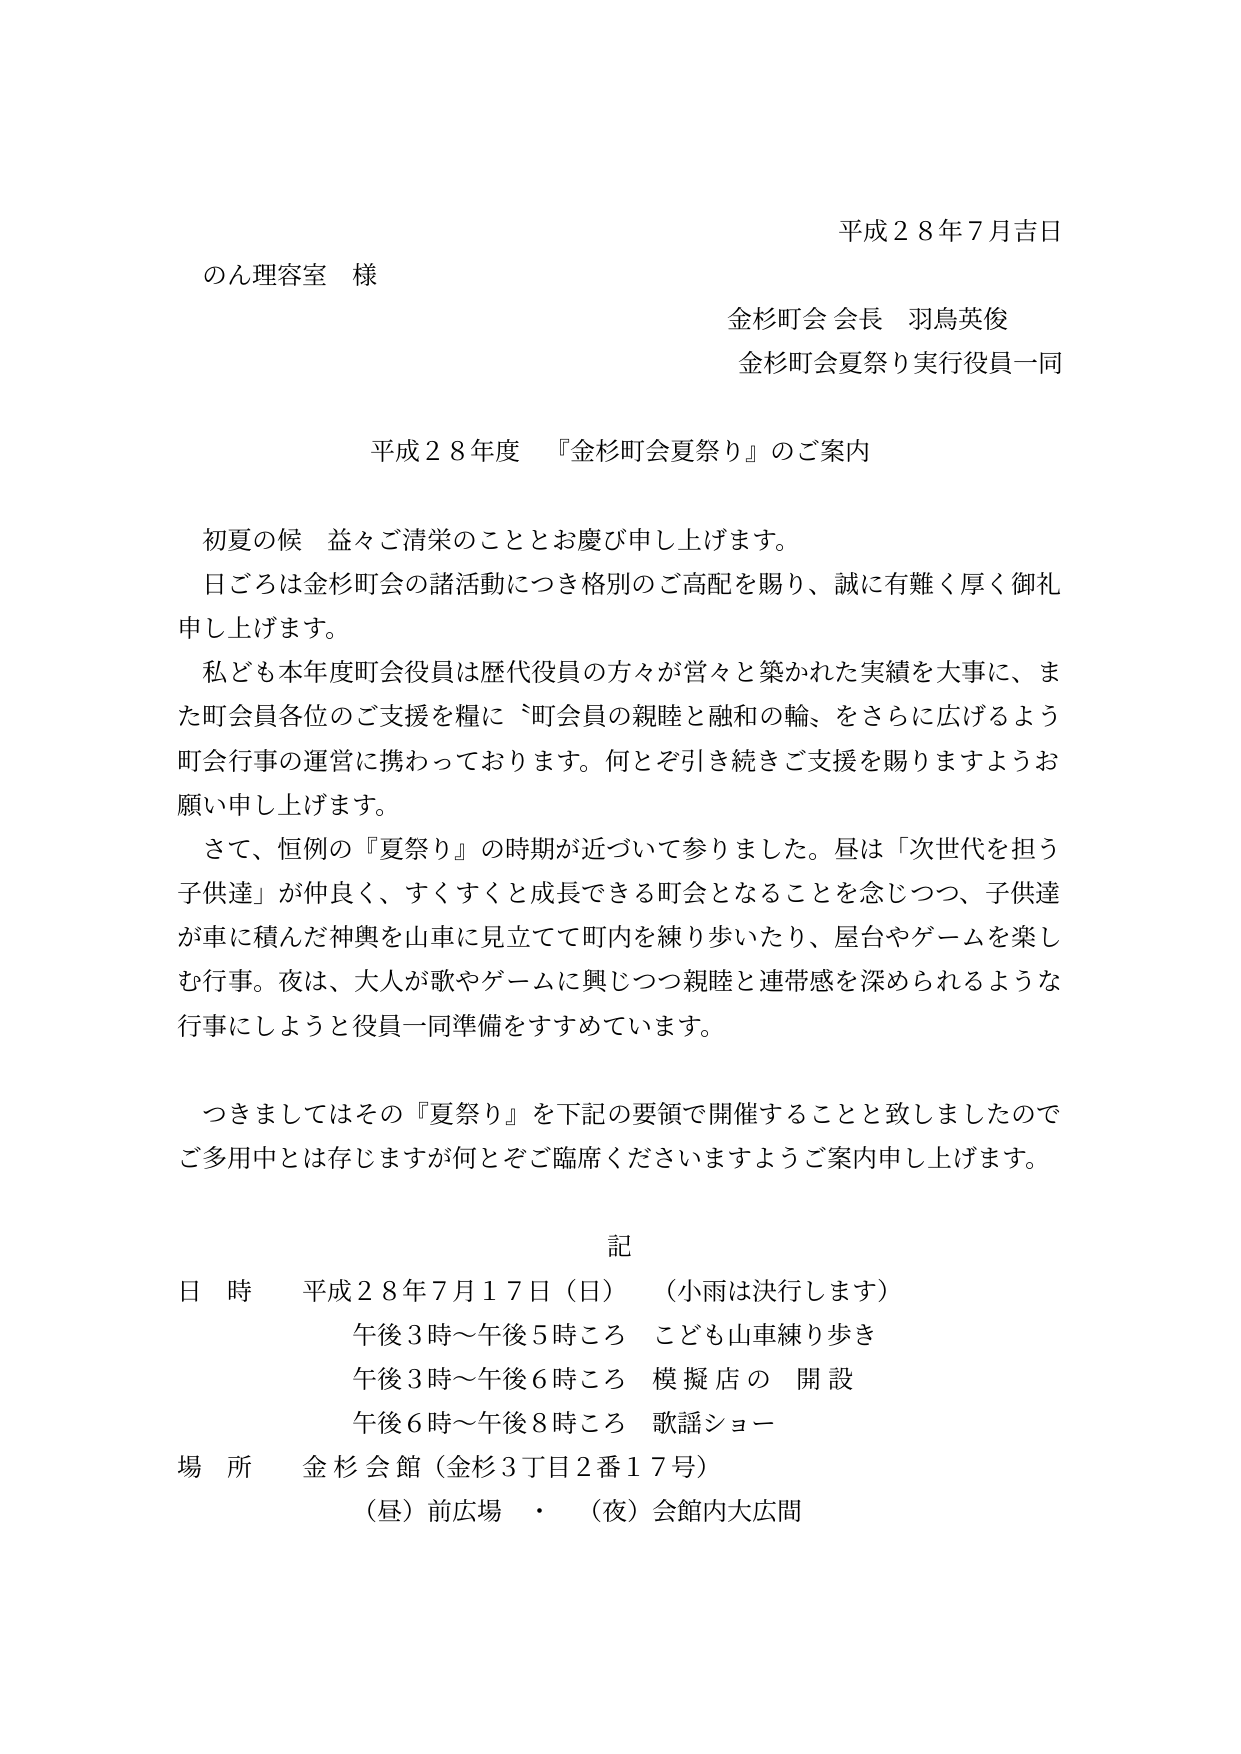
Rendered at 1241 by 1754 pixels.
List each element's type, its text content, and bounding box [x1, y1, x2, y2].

text 午後３時～午後６時ころ 模 擬 店 の 開 設 [177, 1356, 1063, 1400]
text 私ども本年度町会役員は歴代役員の方々が営々と築かれた実績を大事に、また町会員各位のご支援を糧に〝町会員の親睦と融和の輪〟をさらに広げるよう町会行事の運営に携わっております。何とぞ引き続きご支援を賜りますようお願い申し上げます。 [177, 649, 1063, 826]
text 金杉町会夏祭り実行役員一同 [177, 340, 1063, 384]
text 日 時 平成２８年７月１７日（日） （小雨は決行します） [177, 1267, 1063, 1311]
text 日ごろは金杉町会の諸活動につき格別のご高配を賜り、誠に有難く厚く御礼申し上げます。 [177, 561, 1063, 649]
text 初夏の候 益々ご清栄のこととお慶び申し上げます。 [177, 516, 1063, 561]
text 平成２８年度 『金杉町会夏祭り』のご案内 [177, 428, 1063, 472]
text のん理容室 様 [177, 251, 1063, 296]
text 午後３時～午後５時ころ こども山車練り歩き [177, 1311, 1063, 1356]
text さて、恒例の『夏祭り』の時期が近づいて参りました。昼は「次世代を担う子供達」が仲良く、すくすくと成長できる町会となることを念じつつ、子供達が車に積んだ神輿を山車に見立てて町内を練り歩いたり、屋台やゲームを楽しむ行事。夜は、大人が歌やゲームに興じつつ親睦と連帯感を深められるような行事にしようと役員一同準備をすすめています。 [177, 826, 1063, 1046]
text （昼）前広場 ・ （夜）会館内大広間 [177, 1488, 1063, 1532]
text 平成２８年７月吉日 [177, 207, 1063, 251]
text 金杉町会 会長 羽鳥英俊 [177, 296, 1063, 340]
text つきましてはその『夏祭り』を下記の要領で開催することと致しましたのでご多用中とは存じますが何とぞご臨席くださいますようご案内申し上げます。 [177, 1091, 1063, 1179]
subtitle 記 [177, 1223, 1063, 1267]
text 午後６時～午後８時ころ 歌謡ショー [177, 1400, 1063, 1444]
text 場 所 金 杉 会 館（金杉３丁目２番１７号） [177, 1444, 1063, 1488]
